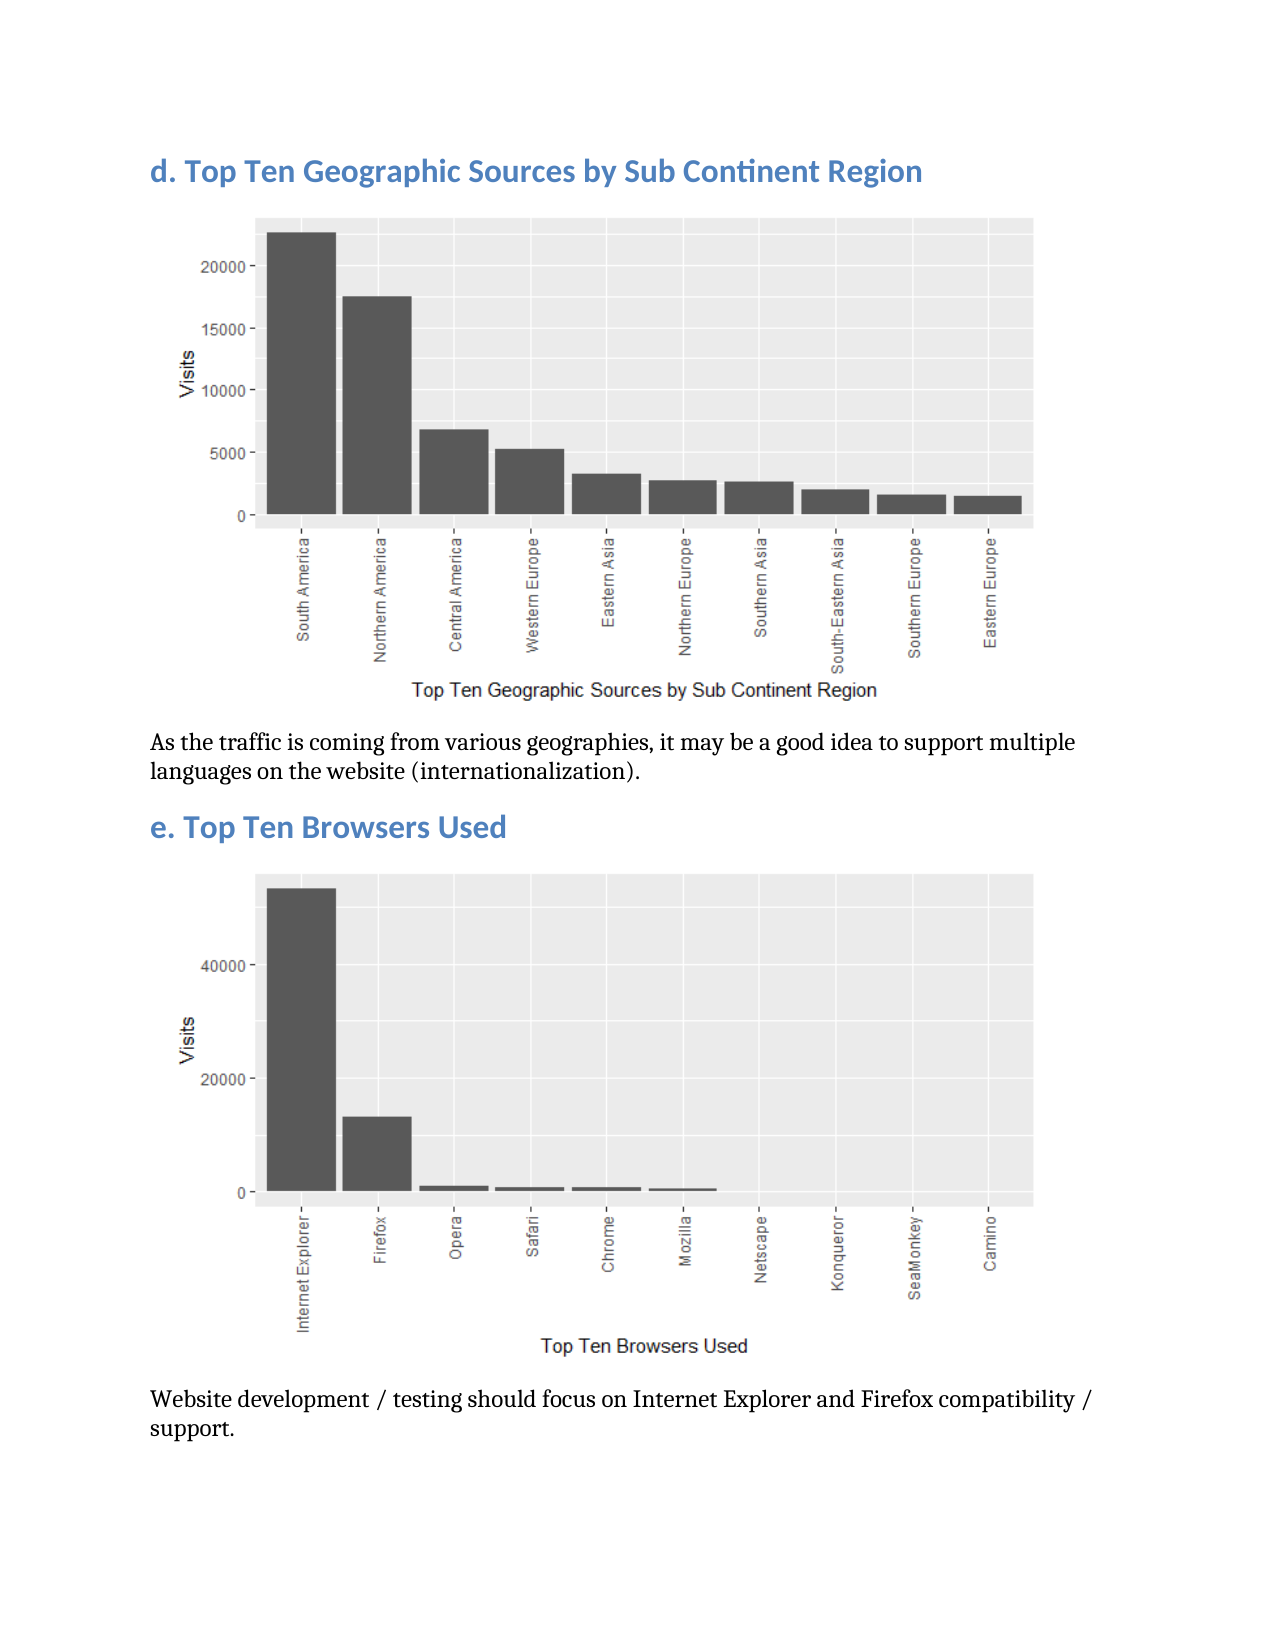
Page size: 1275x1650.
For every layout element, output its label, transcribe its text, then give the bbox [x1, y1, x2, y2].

text As the traffic is coming from various geographies, it may be a good idea to support multiple languages on the website (internationalization). [150, 728, 1125, 786]
subtitle e. Top Ten Browsers Used [150, 807, 1125, 847]
picture [168, 866, 1044, 1366]
text Website development / testing should focus on Internet Explorer and Firefox compatibility / support. [150, 1385, 1125, 1442]
subtitle d. Top Ten Geographic Sources by Sub Continent Region [150, 150, 1125, 191]
picture [168, 209, 1044, 710]
